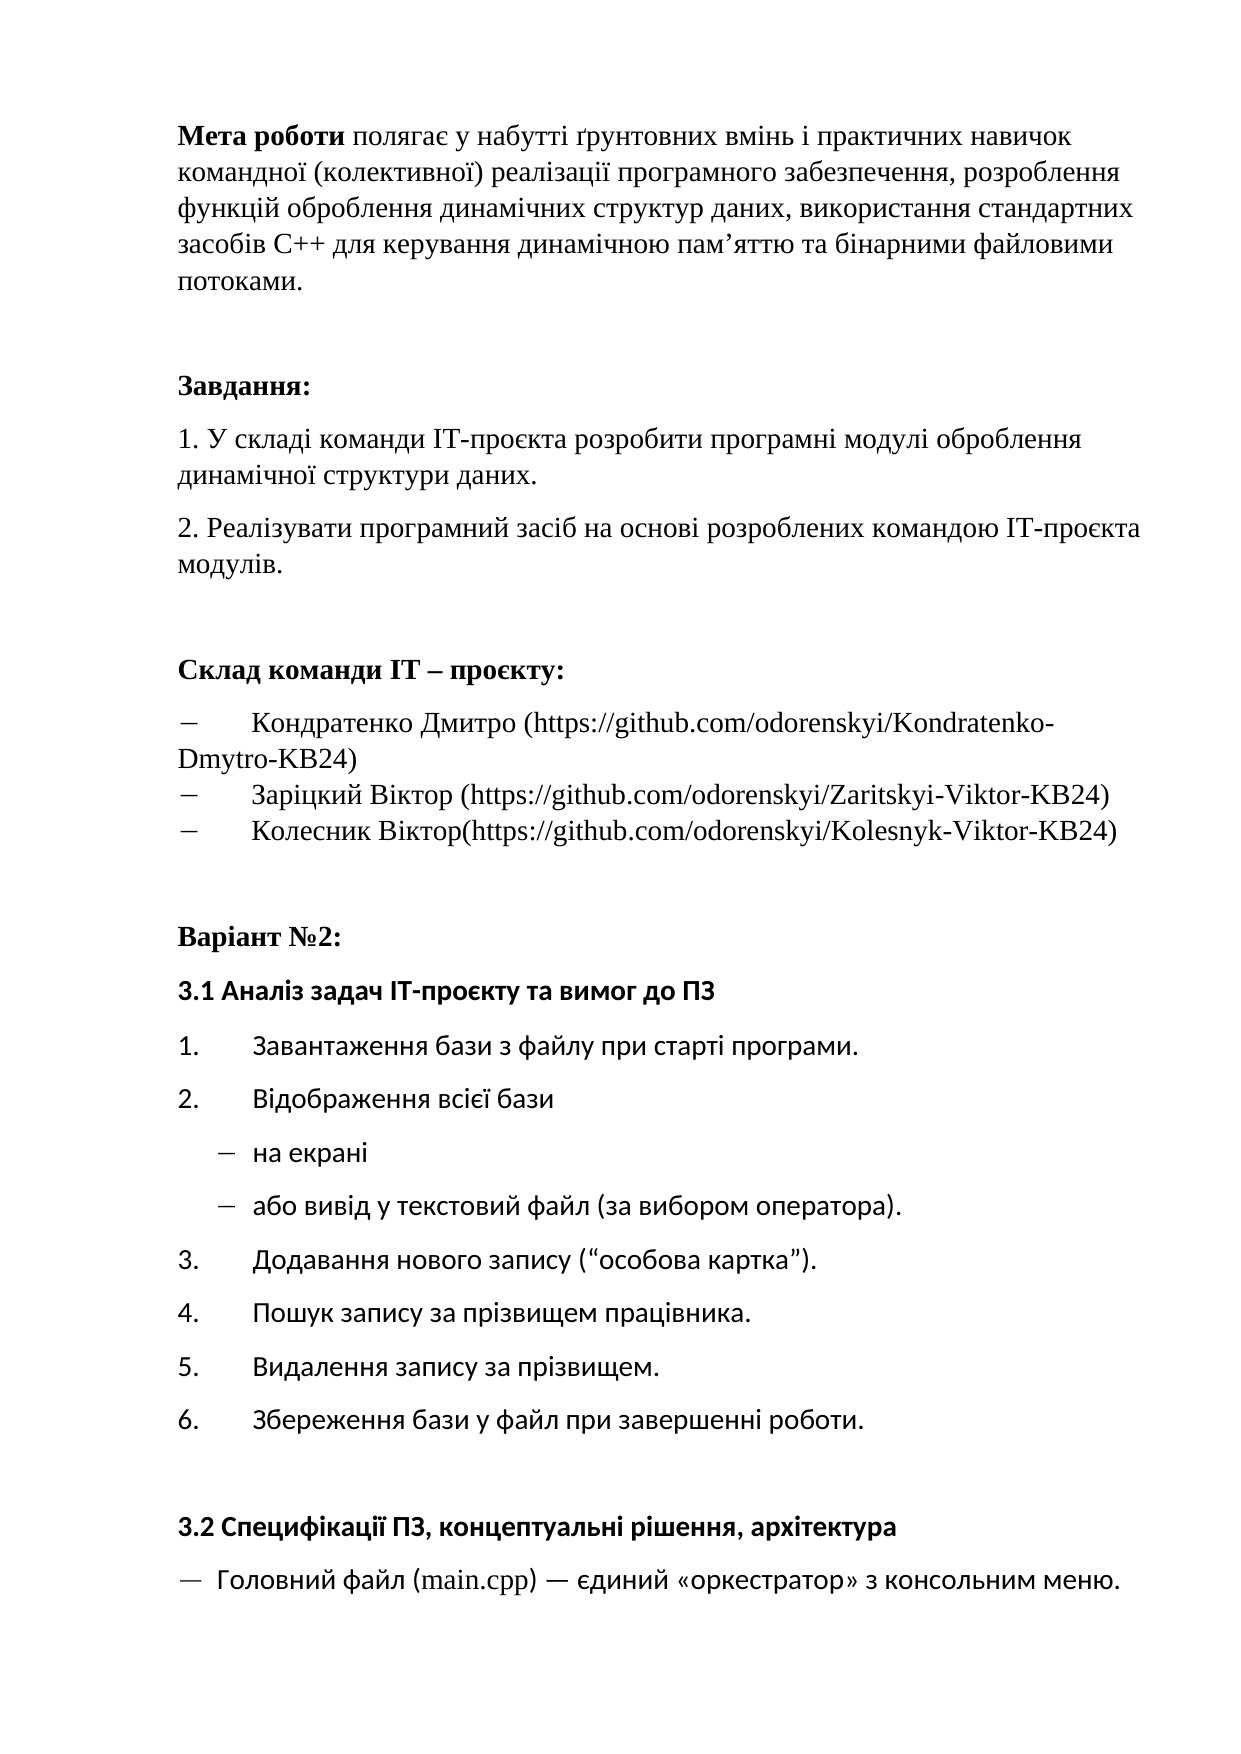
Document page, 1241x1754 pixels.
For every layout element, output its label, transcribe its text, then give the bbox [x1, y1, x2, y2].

list Відображення всієї бази [177, 1080, 1152, 1116]
text Варіант №2: [177, 919, 1152, 953]
list Завантаження бази з файлу при старті програми. [177, 1027, 1152, 1063]
text Завдання: [177, 368, 1152, 402]
text 3.2 Специфікації ПЗ, концептуальні рішення, архітектура [177, 1508, 1152, 1543]
list Додавання нового запису (“особова картка”). [177, 1241, 1152, 1276]
text 2. Реалізувати програмний засіб на основі розроблених командою ІТ-проєкта модулів. [177, 510, 1152, 580]
list Колесник Віктор(https://github.com/odorenskyi/Kolesnyk-Viktor-KB24) [177, 813, 1152, 847]
list або вивід у текстовий файл (за вибором оператора). [215, 1187, 1152, 1223]
list Заріцкий Віктор (https://github.com/odorenskyi/Zaritskyi-Viktor-KB24) [177, 777, 1152, 811]
list Кондратенко Дмитро (https://github.com/odorenskyi/Kondratenko-Dmytro-KB24) [177, 705, 1152, 774]
list Видалення запису за прізвищем. [177, 1348, 1152, 1383]
list на екрані [215, 1134, 1152, 1169]
text 1. У складі команди ІТ-проєкта розробити програмні модулі оброблення динамічної структури даних. [177, 421, 1152, 491]
list Збереження бази у файл при завершенні роботи. [177, 1401, 1152, 1437]
text — Головний файл (main.cpp) — єдиний «оркестратор» з консольним меню. [217, 1561, 1152, 1597]
text Склад команди IT – проєкту: [177, 652, 1152, 685]
text Мета роботи полягає у набутті ґрунтовних вмінь і практичних навичок командної (колективної) реалізації програмного забезпечення, розроблення функцій оброблення динамічних структур даних, використання стандартних засобів С++ для керування динамічною пам’яттю та бінарними файловими потоками. [177, 118, 1152, 296]
list Пошук запису за прізвищем працівника. [177, 1294, 1152, 1330]
